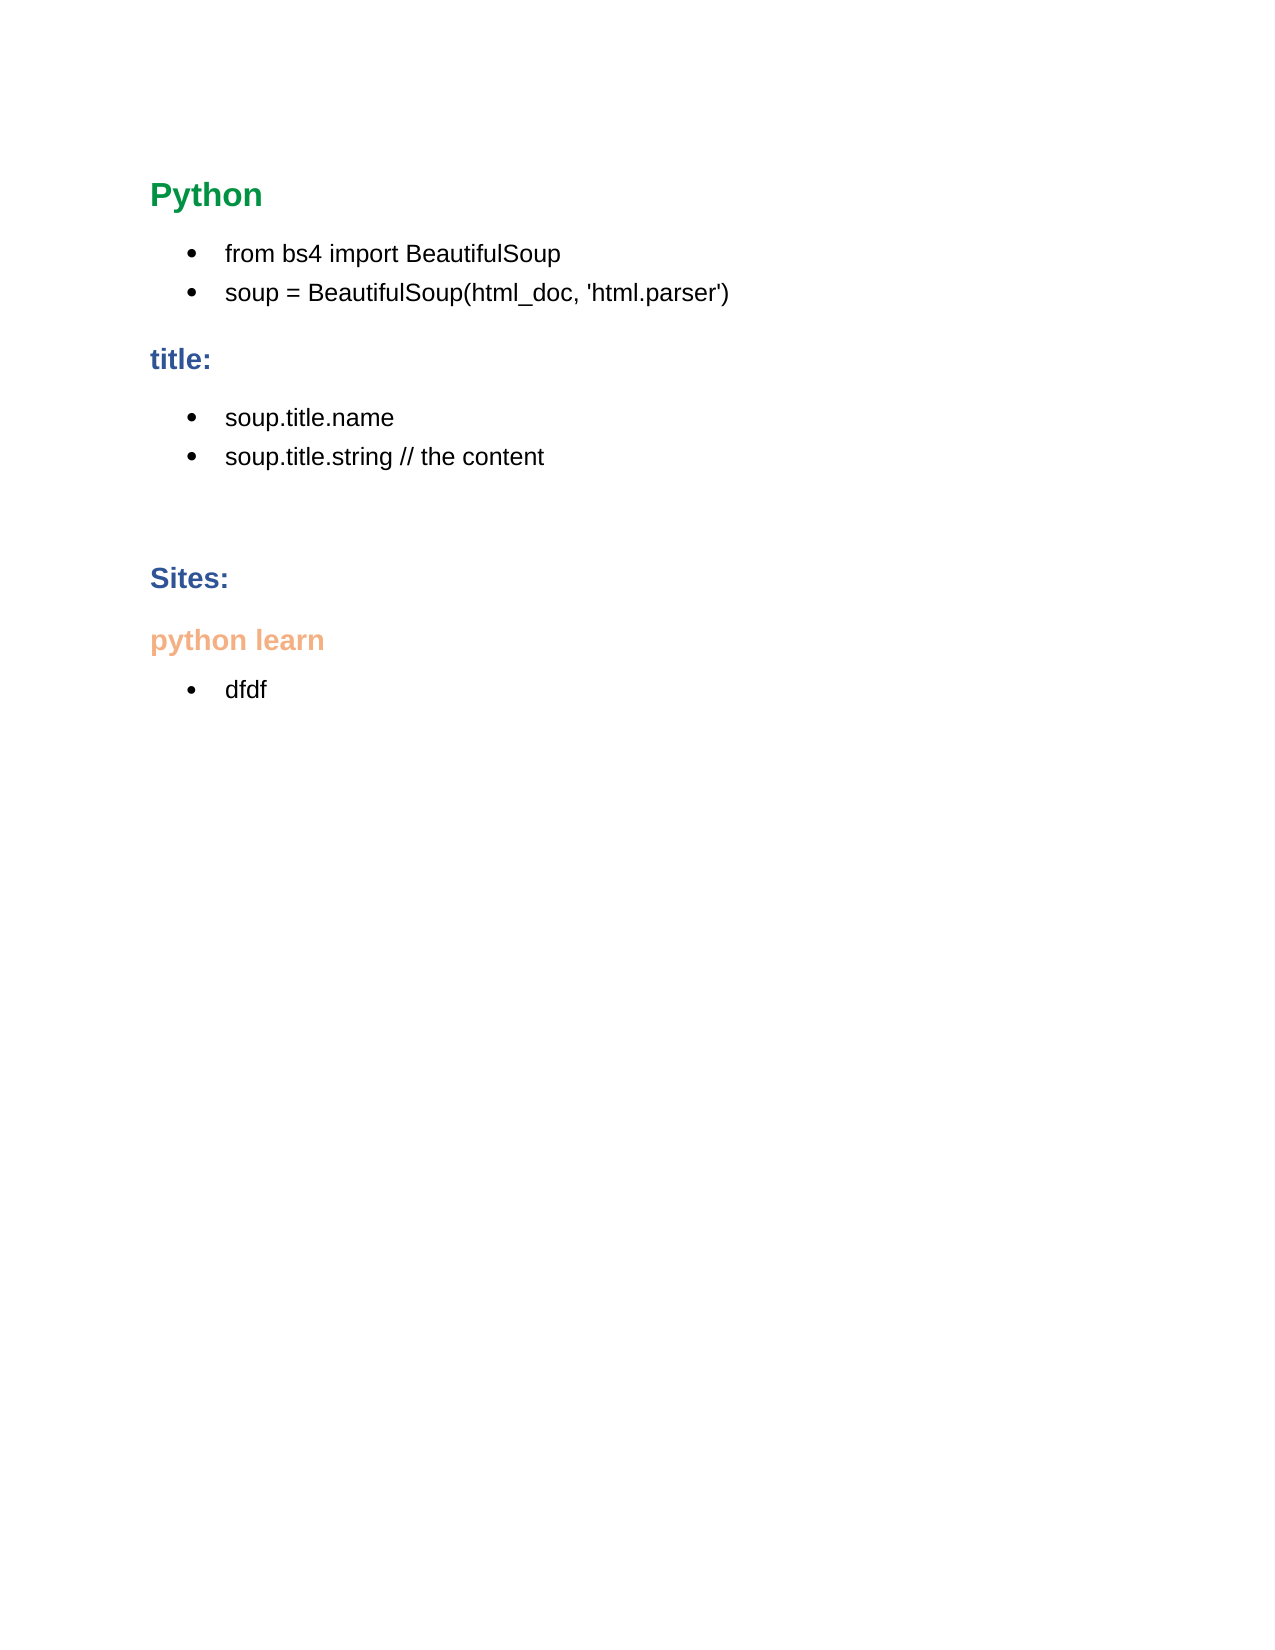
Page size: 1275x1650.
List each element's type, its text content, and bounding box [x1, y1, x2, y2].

list dfdf [187, 675, 1125, 704]
subtitle title: [150, 342, 1125, 376]
list soup.title.name [187, 403, 1125, 432]
text Python [150, 175, 1125, 213]
subtitle Sites: [150, 561, 1125, 595]
text python learn [150, 622, 1125, 656]
list soup = BeautifulSoup(html_doc, 'html.parser') [187, 278, 1125, 307]
list soup.title.string // the content [187, 442, 1125, 471]
list from bs4 import BeautifulSoup [187, 239, 1125, 268]
